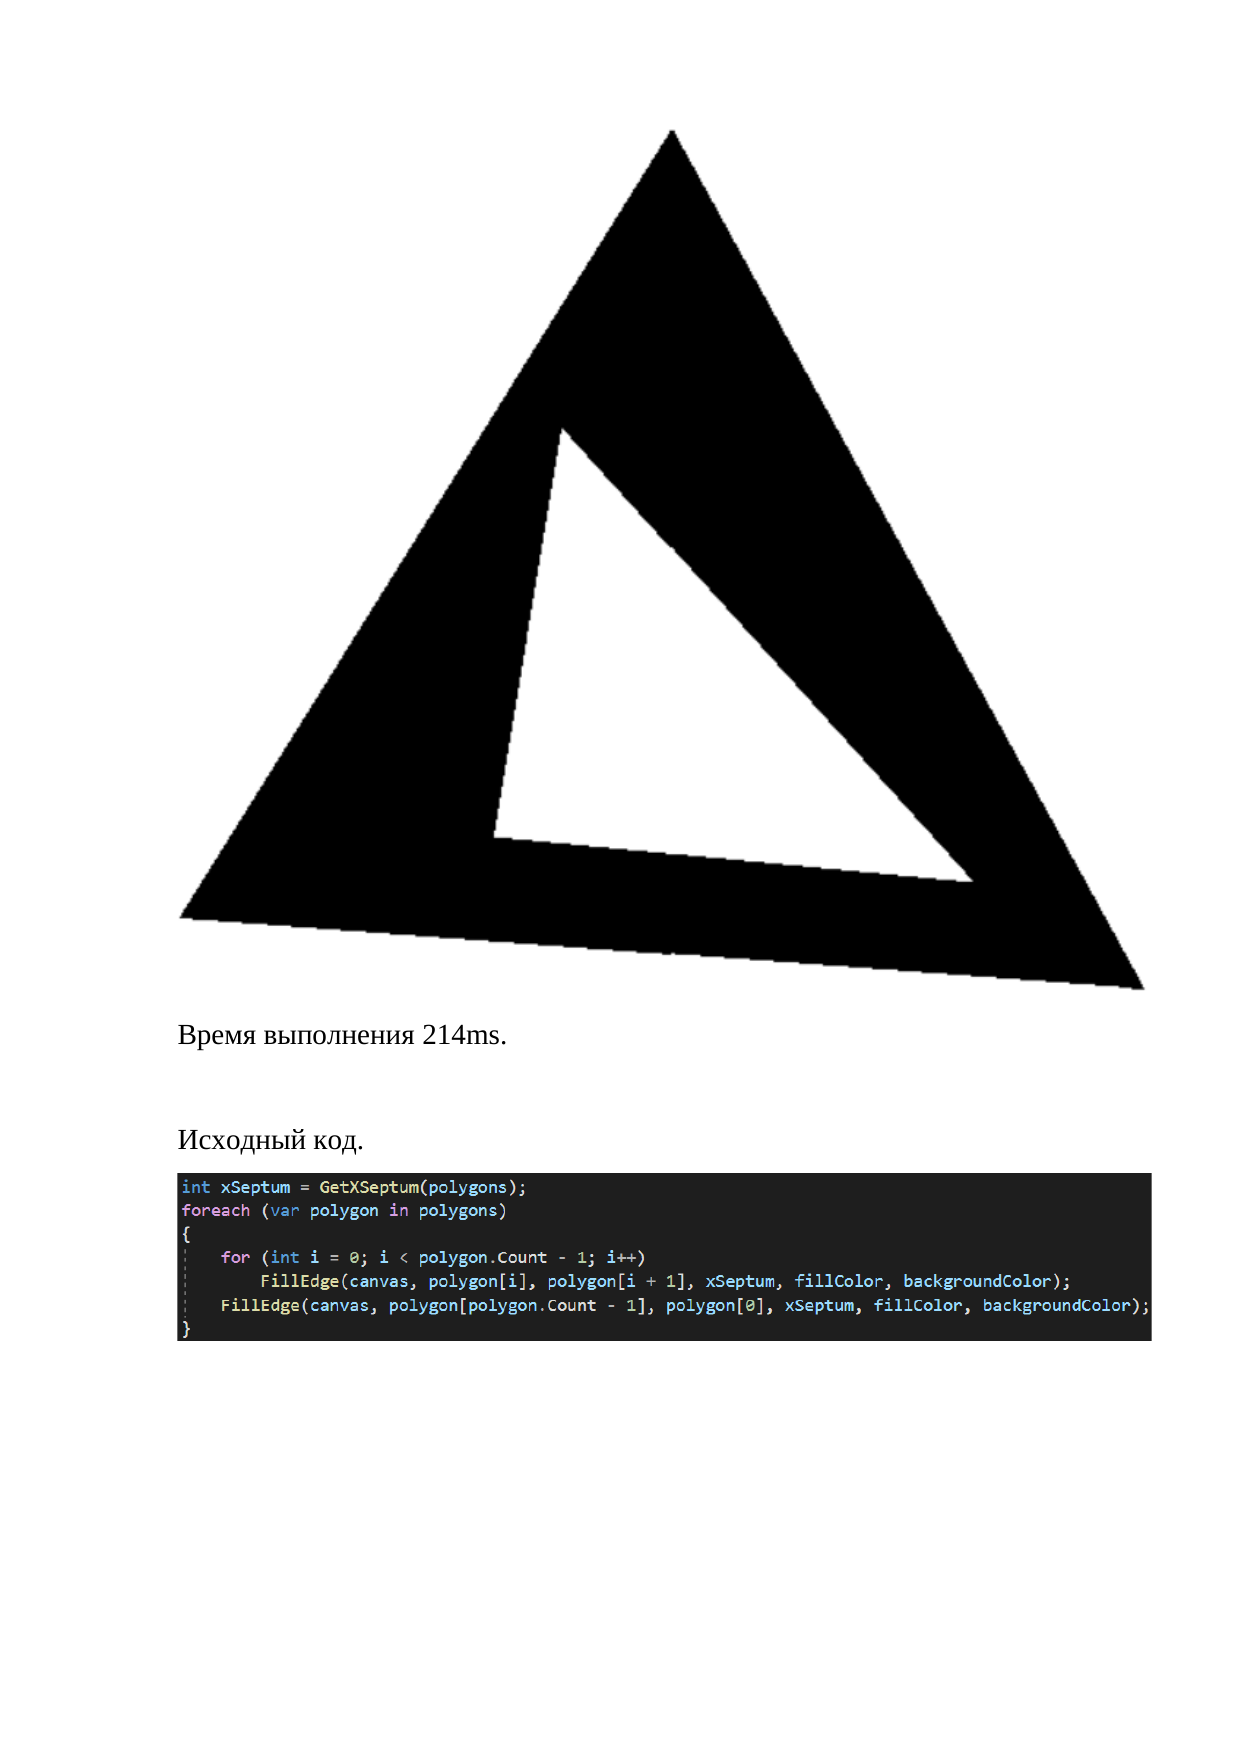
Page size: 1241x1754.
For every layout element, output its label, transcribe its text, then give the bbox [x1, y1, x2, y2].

text Исходный код. [177, 1122, 1152, 1155]
text Время выполнения 214ms. [177, 1017, 1152, 1051]
picture [177, 1173, 1152, 1341]
picture [177, 118, 1152, 999]
